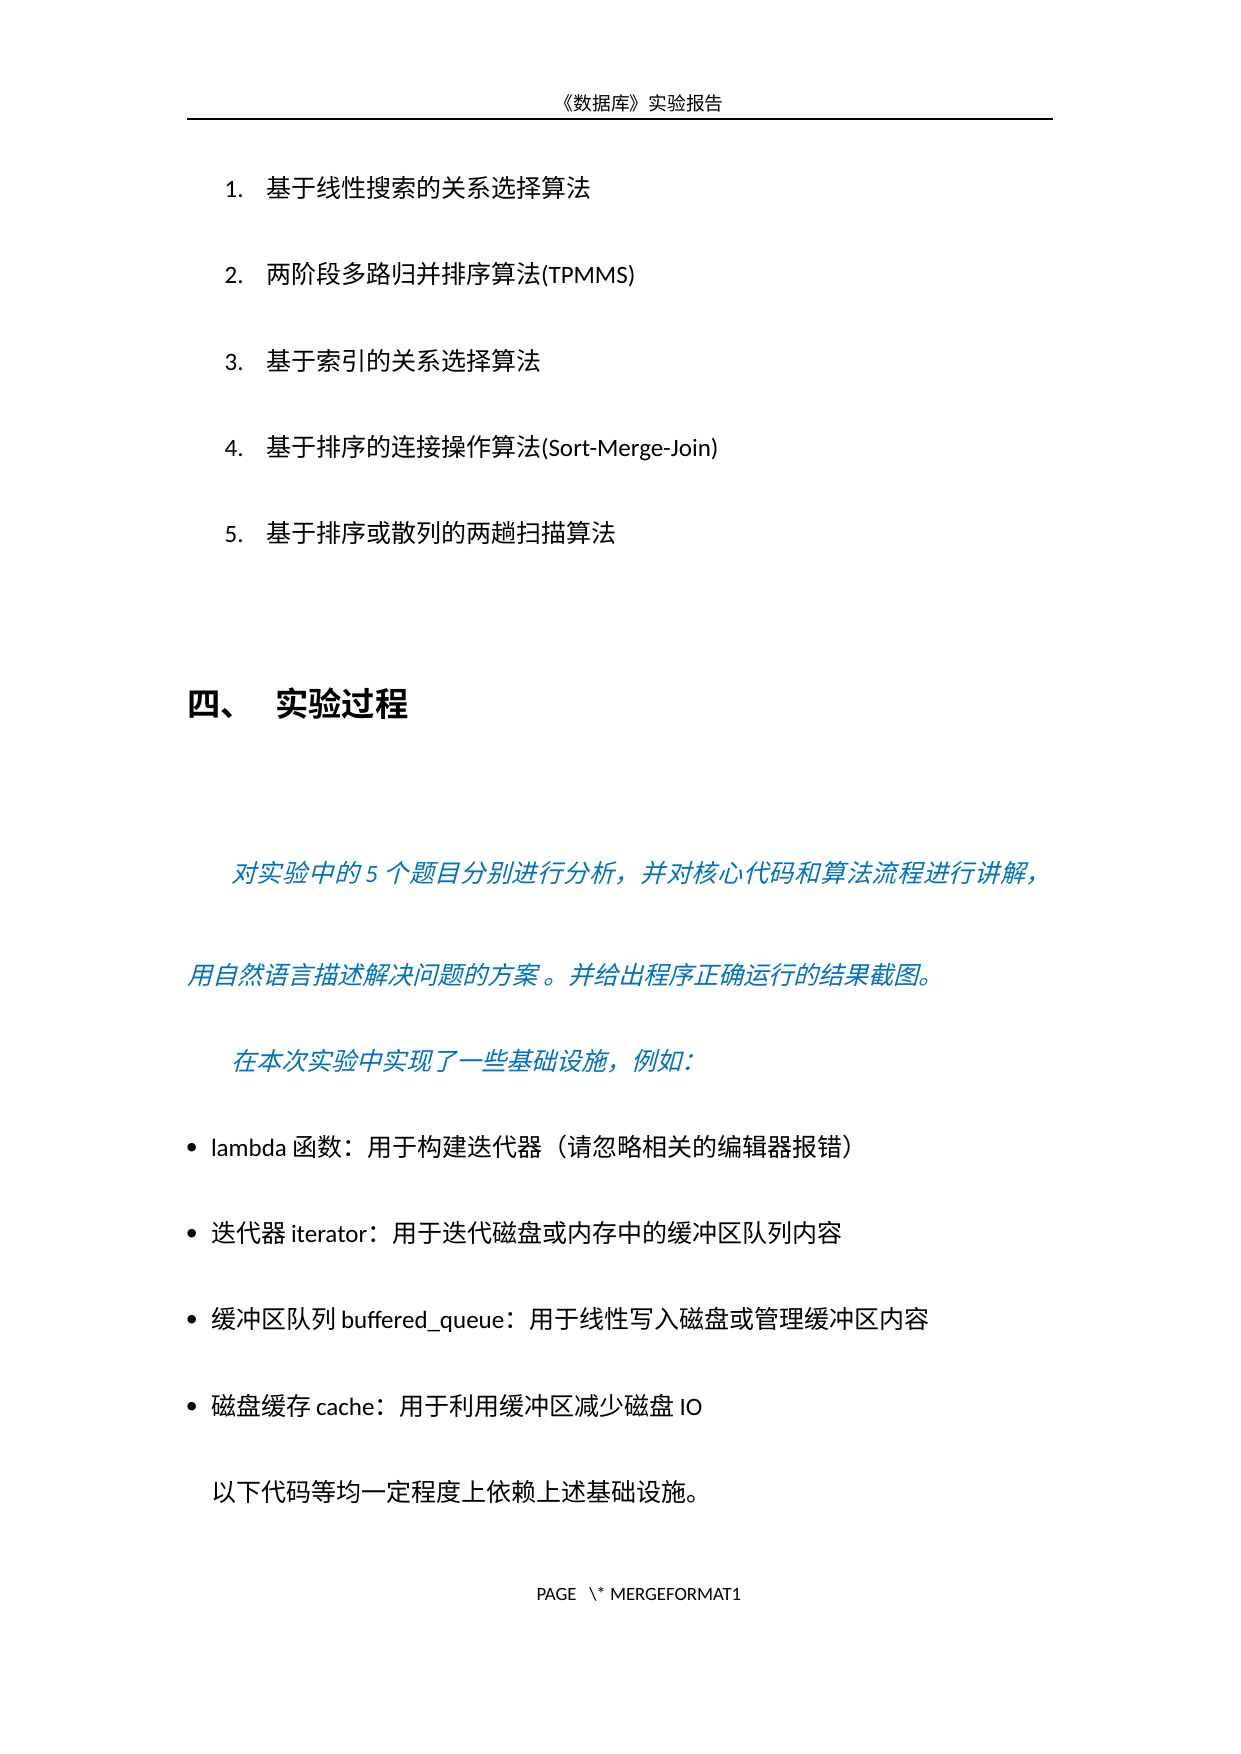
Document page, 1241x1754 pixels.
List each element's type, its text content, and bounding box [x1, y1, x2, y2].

text 在本次实验中实现了一些基础设施，例如： [187, 1026, 1053, 1094]
list 以下代码等均一定程度上依赖上述基础设施。 [211, 1456, 1053, 1524]
list 基于线性搜索的关系选择算法 [224, 153, 1053, 221]
list 两阶段多路归并排序算法(TPMMS) [224, 239, 1053, 307]
list 基于索引的关系选择算法 [224, 325, 1053, 393]
list 基于排序或散列的两趟扫描算法 [224, 497, 1053, 565]
text 对实验中的5个题目分别进行分析，并对核心代码和算法流程进行讲解，用自然语言描述解决问题的方案 。并给出程序正确运行的结果截图。 [187, 838, 1053, 1008]
list 基于排序的连接操作算法(Sort-Merge-Join) [224, 411, 1053, 479]
list 磁盘缓存cache：用于利用缓冲区减少磁盘IO [187, 1370, 1053, 1438]
list 迭代器iterator：用于迭代磁盘或内存中的缓冲区队列内容 [187, 1198, 1053, 1266]
list 缓冲区队列buffered_queue：用于线性写入磁盘或管理缓冲区内容 [187, 1284, 1053, 1352]
subtitle 实验过程 [187, 668, 1053, 736]
list lambda函数：用于构建迭代器（请忽略相关的编辑器报错） [187, 1112, 1053, 1180]
